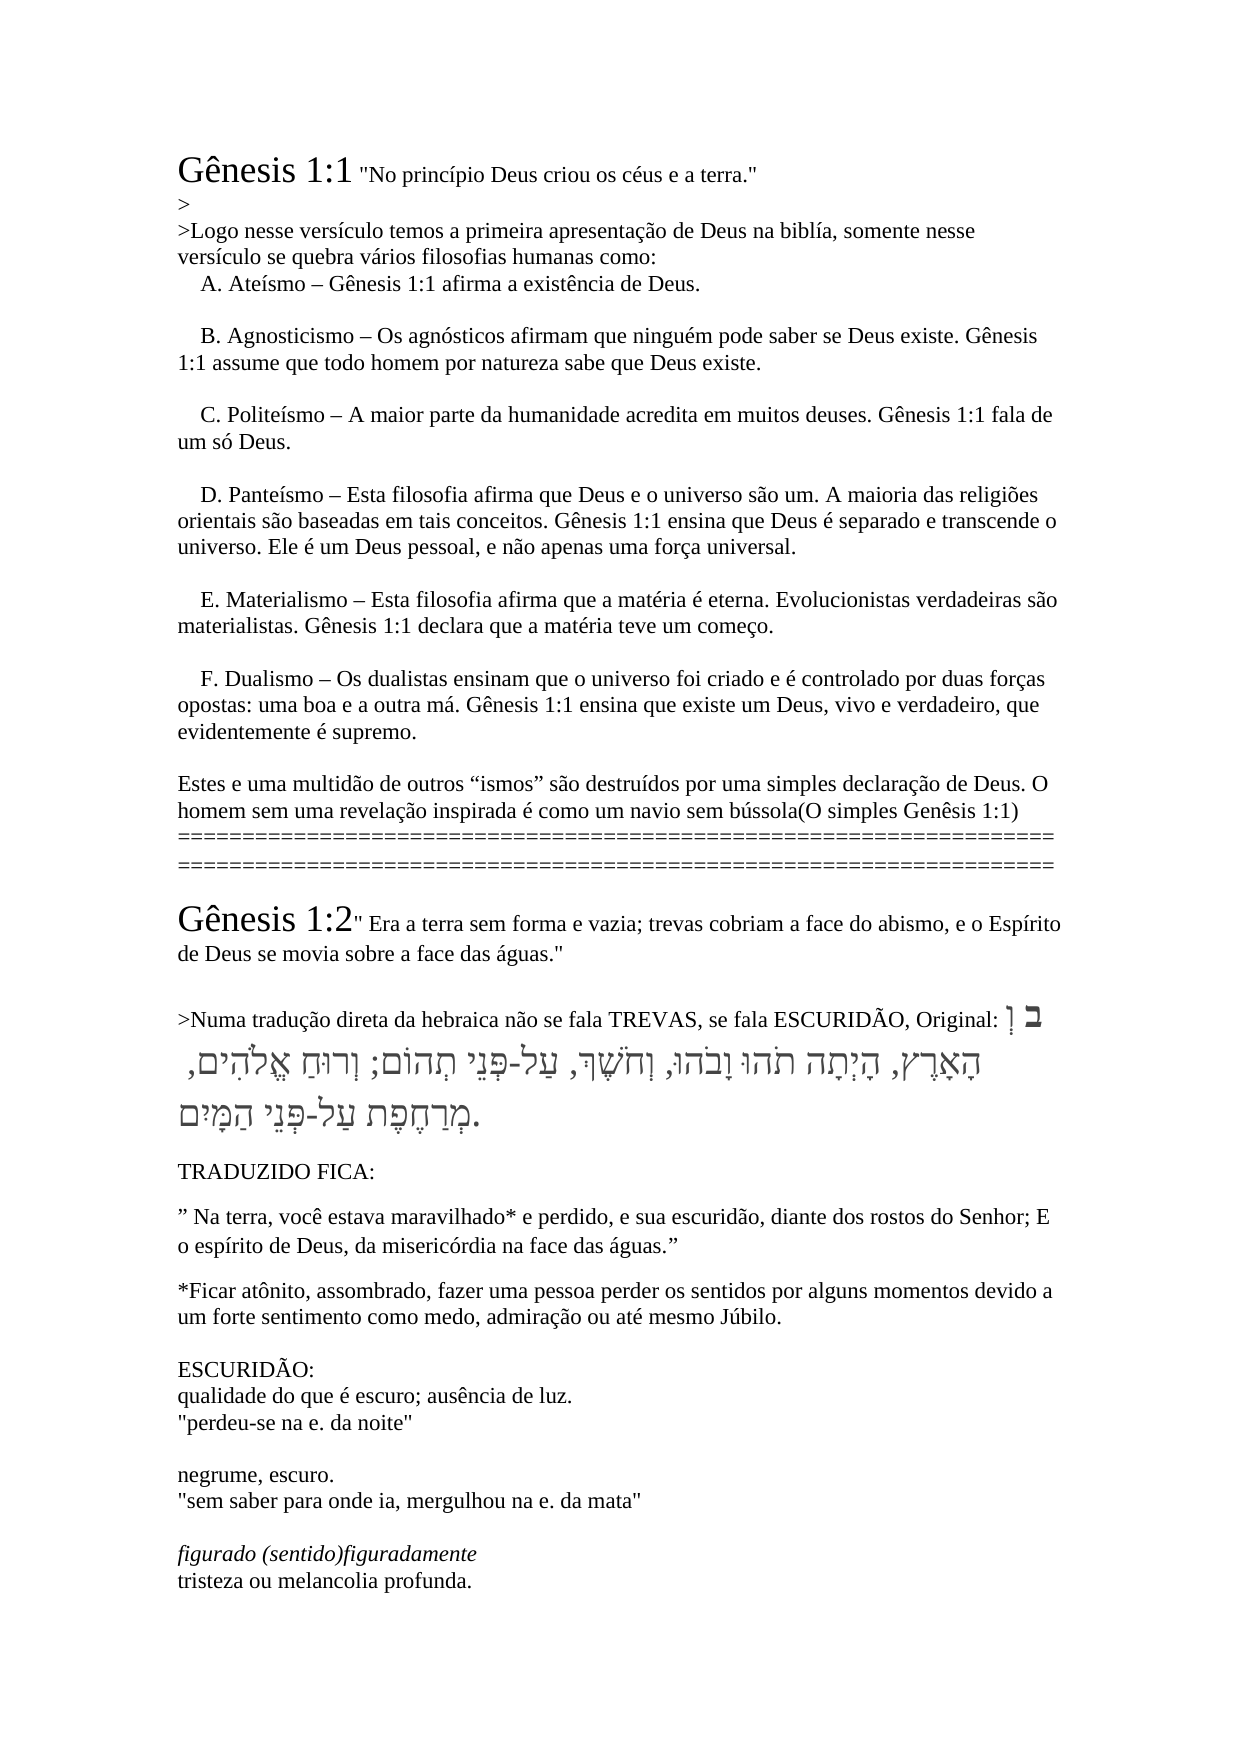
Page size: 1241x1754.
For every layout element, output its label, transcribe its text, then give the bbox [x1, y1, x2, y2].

text D. Panteísmo – Esta filosofia afirma que Deus e o universo são um. A maioria das religiões orientais são baseadas em tais conceitos. Gênesis 1:1 ensina que Deus é separado e transcende o universo. Ele é um Deus pessoal, e não apenas uma força universal. [177, 481, 1063, 560]
text A. Ateísmo – Gênesis 1:1 afirma a existência de Deus. [177, 270, 1063, 296]
text C. Politeísmo – A maior parte da humanidade acredita em muitos deuses. Gênesis 1:1 fala de um só Deus. [177, 402, 1063, 454]
text Gênesis 1:1 "No princípio Deus criou os céus e a terra." [177, 148, 1063, 191]
text F. Dualismo – Os dualistas ensinam que o universo foi criado e é controlado por duas forças opostas: uma boa e a outra má. Gênesis 1:1 ensina que existe um Deus, vivo e verdadeiro, que evidentemente é supremo. [177, 665, 1063, 744]
text tristeza ou melancolia profunda. [177, 1567, 1063, 1593]
text TRADUZIDO FICA: [177, 1158, 1063, 1184]
text >Numa tradução direta da hebraica não se fala TREVAS, se fala ESCURIDÃO, Original: ב וְהָאָרֶץ, הָיְתָה תֹהוּ וָבֹהוּ, וְחֹשֶׁךְ, עַל-פְּנֵי תְהוֹם; וְרוּחַ אֱלֹהִים, מְרַחֶפֶת עַל-פְּנֵי הַמָּיִם. [177, 993, 1063, 1137]
text qualidade do que é escuro; ausência de luz. [177, 1382, 1063, 1408]
text *Ficar atônito, assombrado, fazer uma pessoa perder os sentidos por alguns momentos devido a um forte sentimento como medo, admiração ou até mesmo Júbilo. [783, 1277, 1063, 1329]
text Gênesis 1:2" Era a terra sem forma e vazia; trevas cobriam a face do abismo, e o Espírito de Deus se movia sobre a face das águas." [177, 897, 1063, 966]
text E. Materialismo – Esta filosofia afirma que a matéria é eterna. Evolucionistas verdadeiras são materialistas. Gênesis 1:1 declara que a matéria teve um começo. [177, 586, 1063, 639]
text ” Na terra, você estava maravilhado* e perdido, e sua escuridão, diante dos rostos do Senhor; E o espírito de Deus, da misericórdia na face das águas.” [177, 1203, 1063, 1258]
text Estes e uma multidão de outros “ismos” são destruídos por uma simples declaração de Deus. O homem sem uma revelação inspirada é como um navio sem bússola(O simples Genêsis 1:1) [177, 771, 1063, 823]
text negrume, escuro. [177, 1461, 1063, 1488]
text ESCURIDÃO: [177, 1356, 1063, 1382]
text >Logo nesse versículo temos a primeira apresentação de Deus na biblía, somente nesse versículo se quebra vários filosofias humanas como: [177, 217, 1063, 270]
text figurado (sentido)figuradamente [177, 1540, 1063, 1567]
text "sem saber para onde ia, mergulhou na e. da mata" [177, 1488, 1063, 1514]
text "perdeu-se na e. da noite" [177, 1408, 1063, 1435]
text ======================================================================================================================================== [177, 823, 1063, 878]
text B. Agnosticismo – Os agnósticos afirmam que ninguém pode saber se Deus existe. Gênesis 1:1 assume que todo homem por natureza sabe que Deus existe. [177, 322, 1063, 375]
text > [177, 191, 1063, 217]
